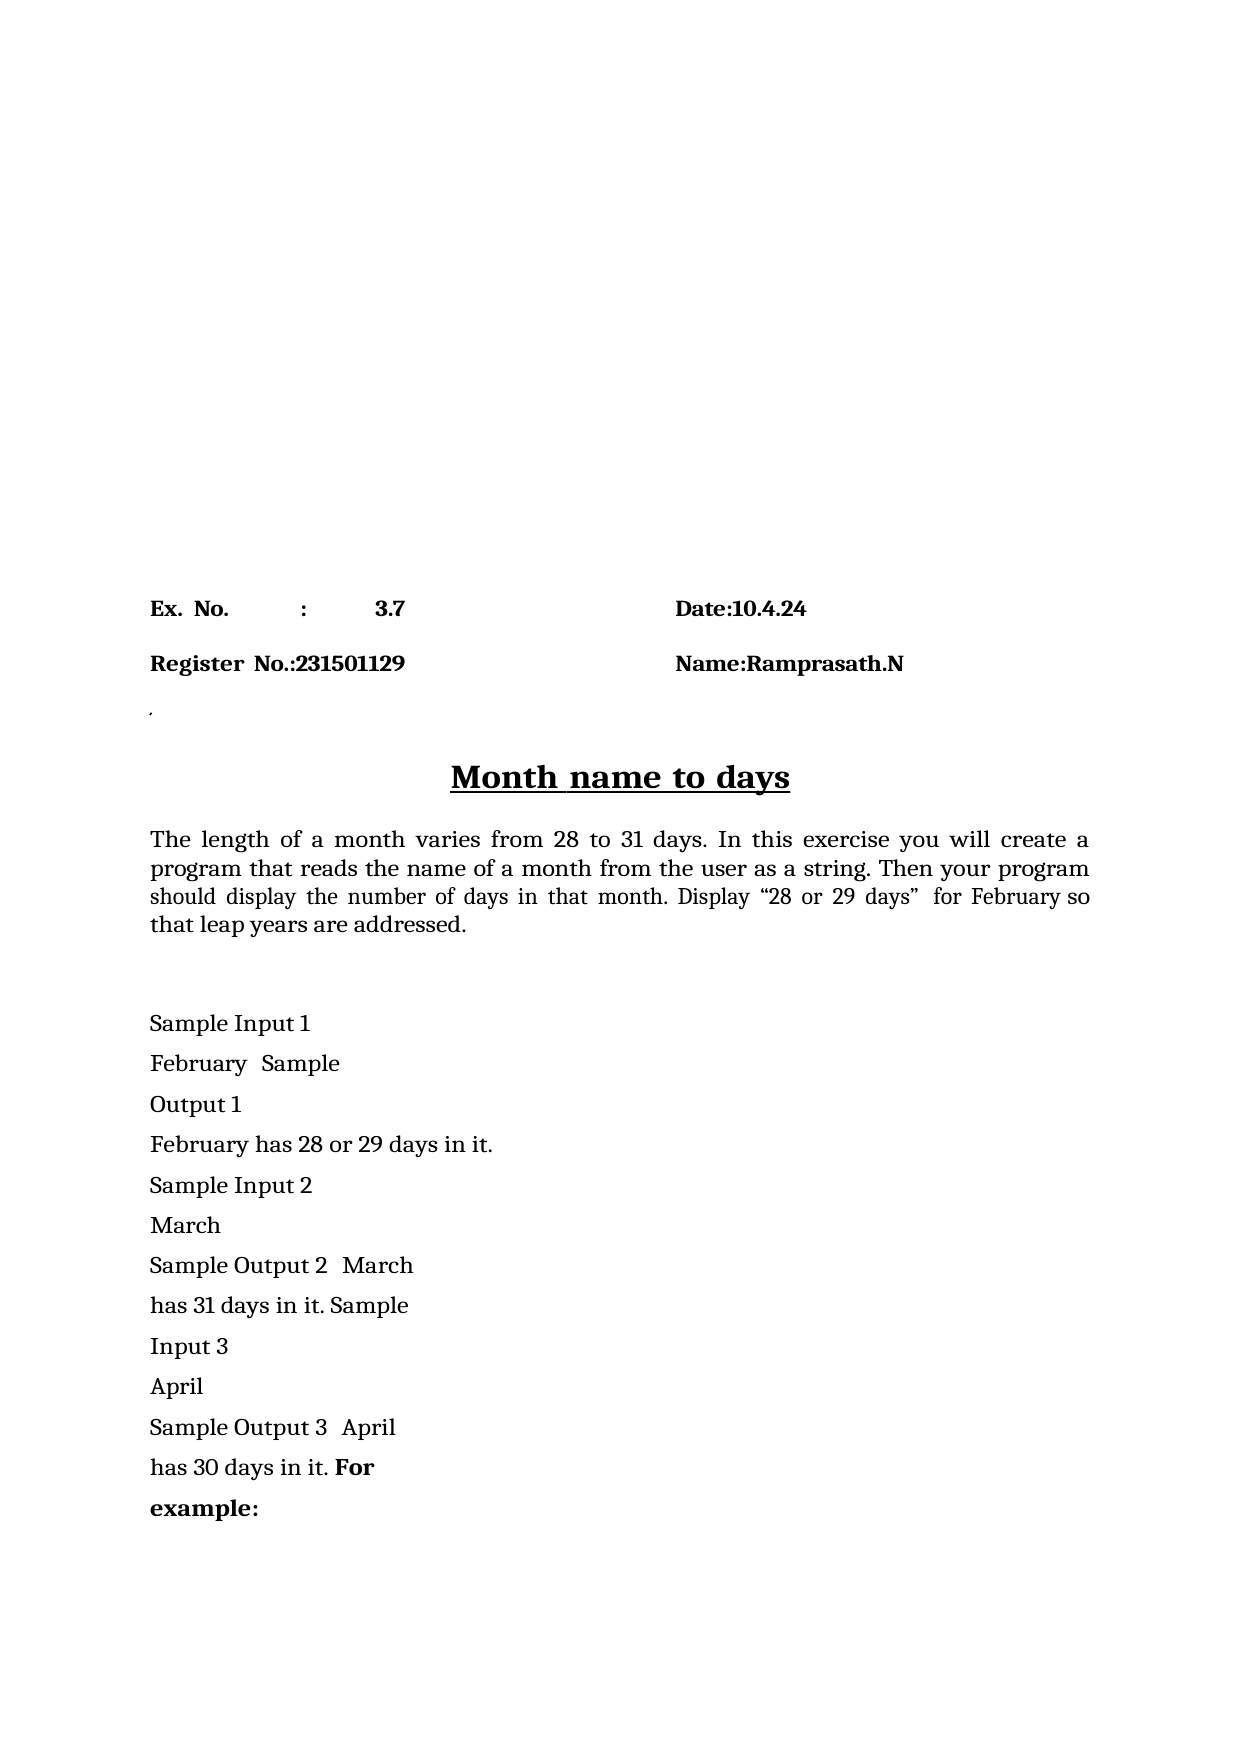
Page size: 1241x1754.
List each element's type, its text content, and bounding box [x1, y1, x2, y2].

subtitle Month name to days [129, 758, 1112, 797]
text February has 28 or 29 days in it. Sample Input 2 [150, 1131, 544, 1199]
text Register No.:231501129 Name:Ramprasath.N [150, 651, 1136, 678]
text April [150, 1373, 1136, 1401]
text Sample Output 2 March has 31 days in it. Sample Input 3 [150, 1252, 418, 1360]
text The length of a month varies from 28 to 31 days. In this exercise you will create a program that reads the name of a month from the user as a string. Then your program should display the number of days in that month. Display “28 or 29 days” for February so that leap years are addressed. [150, 826, 1091, 939]
text March [150, 1212, 1136, 1239]
text Sample Input 1 February Sample Output 1 [150, 1009, 341, 1118]
text Ex. No. : 3.7 Date:10.4.24 [150, 595, 1136, 622]
text Sample Output 3 April has 30 days in it. For example: [150, 1413, 403, 1522]
